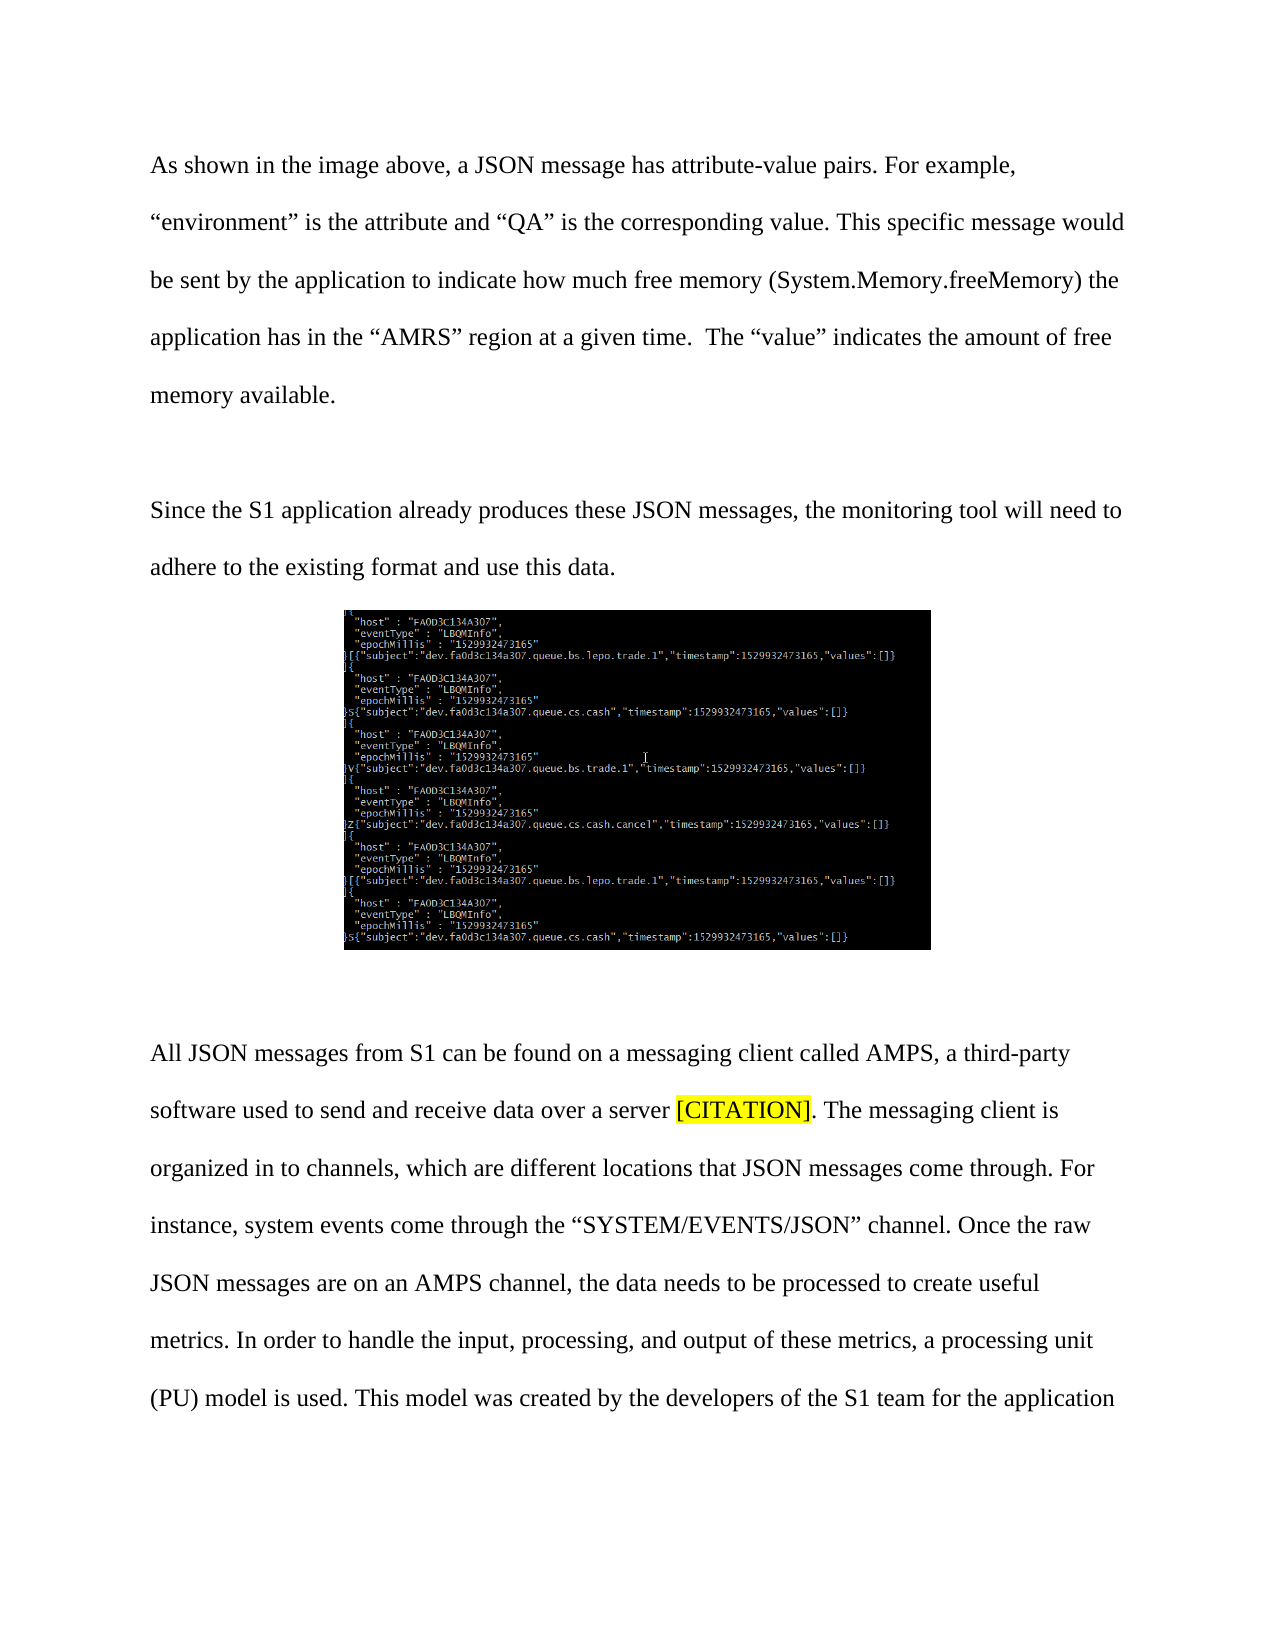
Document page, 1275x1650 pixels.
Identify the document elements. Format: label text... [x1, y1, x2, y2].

text As shown in the image above, a JSON message has attribute-value pairs. For example, “environment” is the attribute and “QA” is the corresponding value. This specific message would be sent by the application to indicate how much free memory (System.Memory.freeMemory) the application has in the “AMRS” region at a given time. The “value” indicates the amount of free memory available. [150, 150, 1125, 409]
picture [344, 610, 931, 950]
text Since the S1 application already produces these JSON messages, the monitoring tool will need to adhere to the existing format and use this data. [150, 495, 1125, 581]
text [150, 1038, 1125, 1412]
